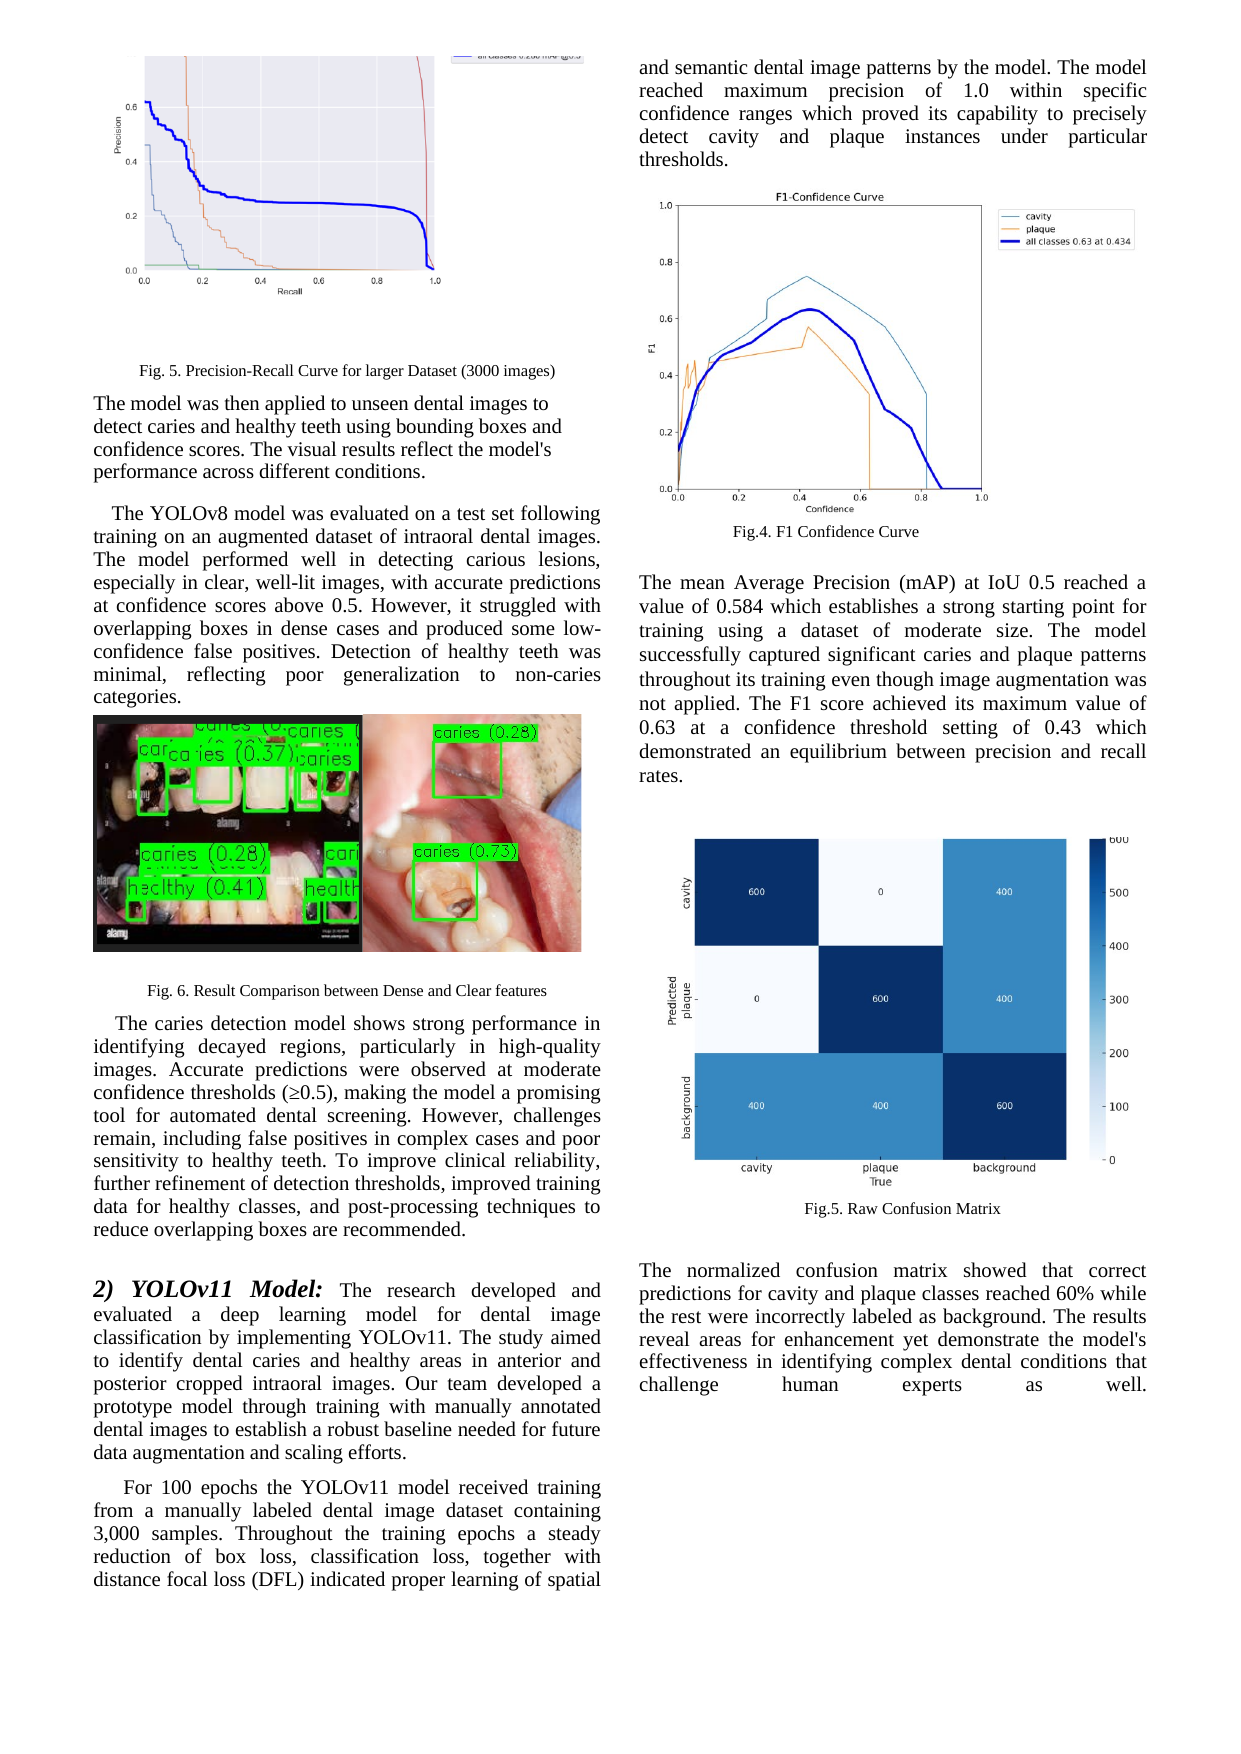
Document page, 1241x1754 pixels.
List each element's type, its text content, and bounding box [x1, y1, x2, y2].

text Fig. 5. Precision-Recall Curve for larger Dataset (3000 images) [93, 360, 601, 379]
subtitle The caries detection model shows strong performance in identifying decayed regions, particularly in high-quality images. Accurate predictions were observed at moderate confidence thresholds (≥0.5), making the model a promising tool for automated dental screening. However, challenges remain, including false positives in complex cases and poor sensitivity to healthy teeth. To improve clinical reliability, further refinement of detection thresholds, improved training data for healthy classes, and post-processing techniques to reduce overlapping boxes are recommended. [93, 1012, 601, 1241]
text Fig.5. Raw Confusion Matrix [658, 1197, 1147, 1218]
text For 100 epochs the YOLOv11 model received training from a manually labeled dental image dataset containing 3,000 samples. Throughout the training epochs a steady reduction of box loss, classification loss, together with distance focal loss (DFL) indicated proper learning of spatial and semantic dental image patterns by the model. The model reached maximum precision of 1.0 within specific confidence ranges which proved its capability to precisely detect cavity and plaque instances under particular thresholds. [639, 56, 1147, 171]
picture [638, 183, 1147, 523]
text The normalized confusion matrix showed that correct predictions for cavity and plaque classes reached 60% while the rest were incorrectly labeled as background. The results reveal areas for enhancement yet demonstrate the model's effectiveness in identifying complex dental conditions that challenge human experts as well. [639, 1232, 1147, 1424]
text The mean Average Precision (mAP) at IoU 0.5 reached a value of 0.584 which establishes a strong starting point for training using a dataset of moderate size. The model successfully captured significant caries and plaque patterns throughout its training even though image augmentation was not applied. The F1 score achieved its maximum value of 0.63 at a confidence threshold setting of 0.43 which demonstrated an equilibrium between precision and recall rates. [639, 541, 1147, 787]
subtitle The YOLOv8 model was evaluated on a test set following training on an augmented dataset of intraoral dental images. The model performed well in detecting carious lesions, especially in clear, well-lit images, with accurate predictions at confidence scores above 0.5. However, it struggled with overlapping boxes in dense cases and produced some low-confidence false positives. Detection of healthy teeth was minimal, reflecting poor generalization to non-caries categories. [93, 502, 601, 708]
subtitle The model was then applied to unseen dental images to detect caries and healthy teeth using bounding boxes and confidence scores. The visual results reflect the model's performance across different conditions. [93, 392, 601, 483]
picture [93, 714, 582, 952]
picture [657, 837, 1166, 1197]
text Fig.4. F1 Confidence Curve [639, 523, 1147, 541]
text Fig. 6. Result Comparison between Dense and Clear features [93, 980, 601, 999]
picture [108, 56, 585, 295]
text For 100 epochs the YOLOv11 model received training from a manually labeled dental image dataset containing 3,000 samples. Throughout the training epochs a steady reduction of box loss, classification loss, together with distance focal loss (DFL) indicated proper learning of spatial and semantic dental image patterns by the model. The model reached maximum precision of 1.0 within specific confidence ranges which proved its capability to precisely detect cavity and plaque instances under particular thresholds. [93, 1476, 601, 1591]
text 2) YOLOv11 Model: The research developed and evaluated a deep learning model for dental image classification by implementing YOLOv11. The study aimed to identify dental caries and healthy areas in anterior and posterior cropped intraoral images. Our team developed a prototype model through training with manually annotated dental images to establish a robust baseline needed for future data augmentation and scaling efforts. [93, 1276, 601, 1464]
